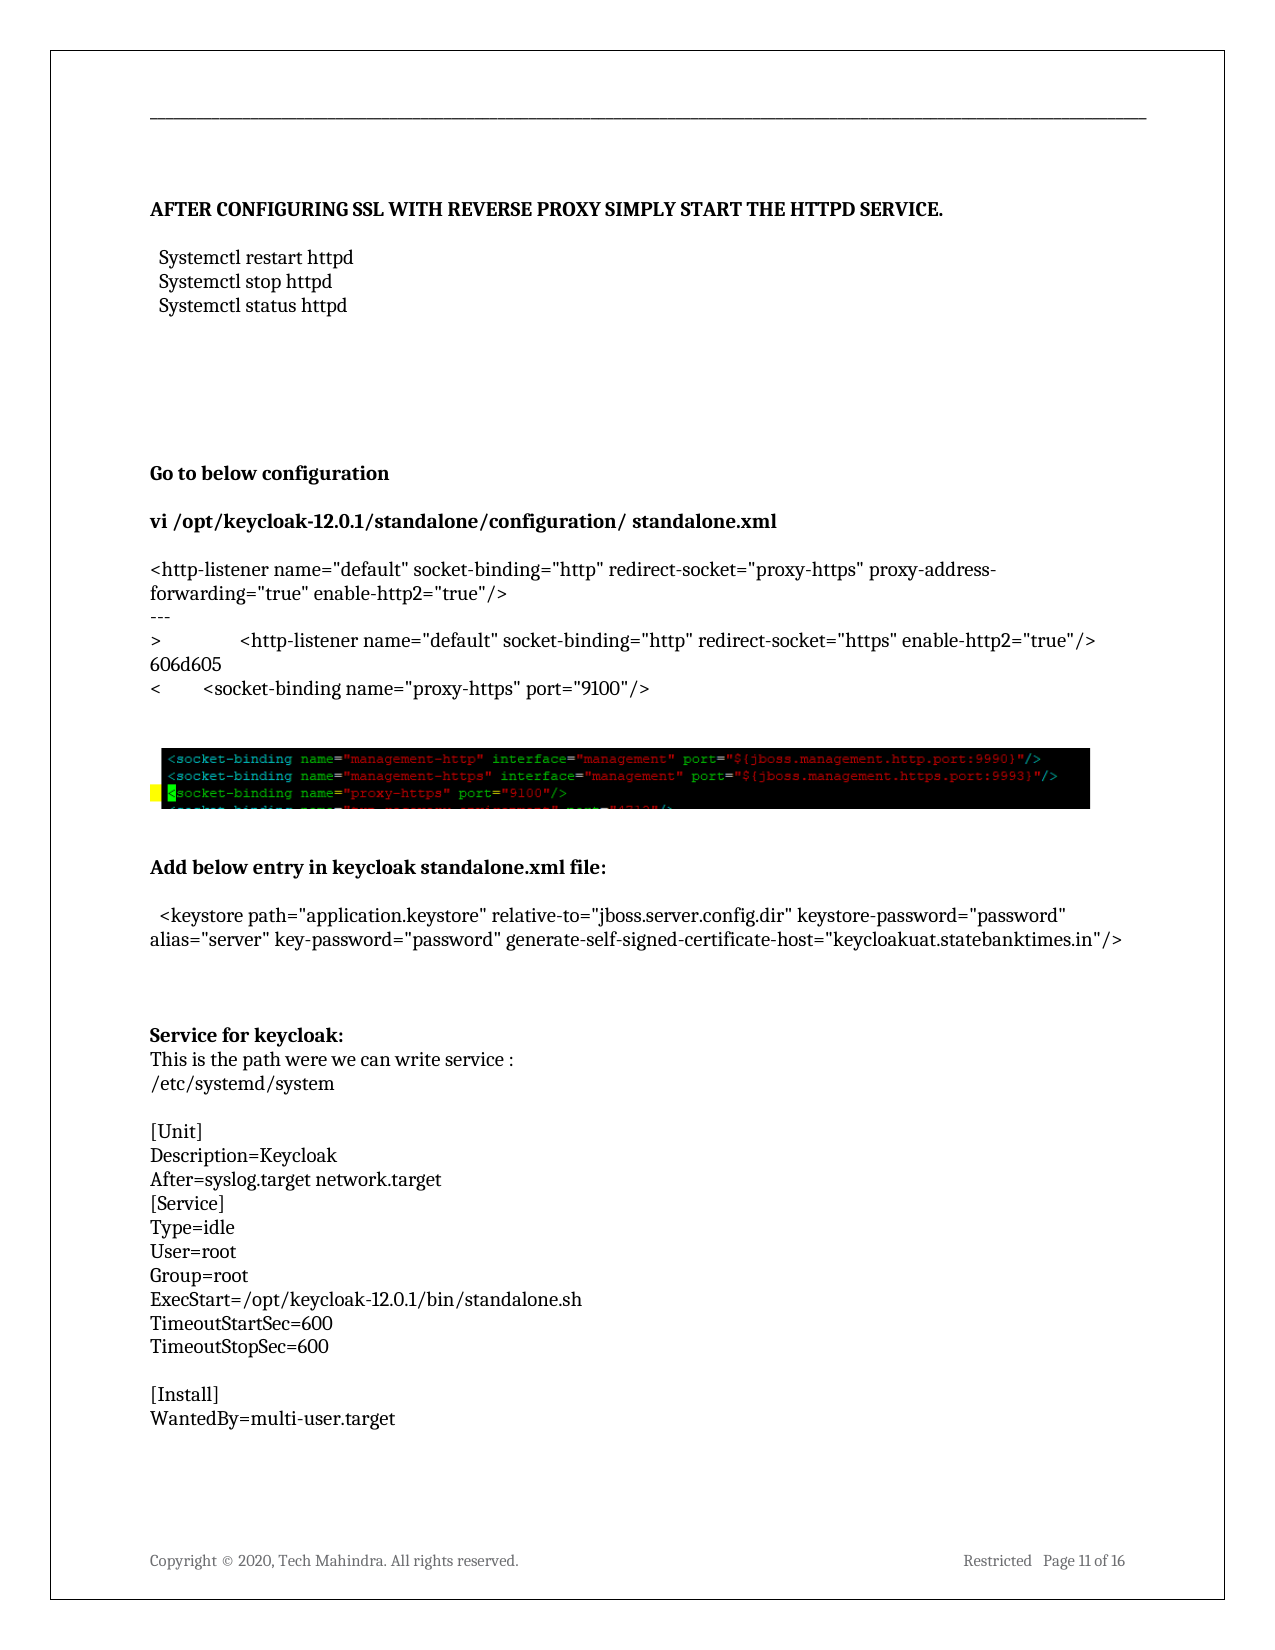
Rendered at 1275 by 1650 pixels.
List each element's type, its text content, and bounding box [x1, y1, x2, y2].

text TimeoutStopSec=600 [150, 1335, 1153, 1359]
text This is the path were we can write service : [150, 1048, 1153, 1072]
picture [150, 748, 1091, 809]
text Systemctl stop httpd [150, 270, 1153, 294]
text After=syslog.target network.target [150, 1167, 1153, 1191]
text <http-listener name="default" socket-binding="http" redirect-socket="proxy-https" proxy-address-forwarding="true" enable-http2="true"/> [150, 557, 1153, 605]
text Systemctl restart httpd [150, 246, 1153, 270]
text ExecStart=/opt/keycloak-12.0.1/bin/standalone.sh [150, 1287, 1153, 1311]
text [Unit] [150, 1119, 1153, 1143]
text > <http-listener name="default" socket-binding="http" redirect-socket="https" enable-http2="true"/> [150, 629, 1153, 653]
text <keystore path="application.keystore" relative-to="jboss.server.config.dir" keystore-password="password" alias="server" key-password="password" generate-self-signed-certificate-host="keycloakuat.statebanktimes.in"/> [150, 904, 1153, 952]
text /etc/systemd/system [150, 1072, 1153, 1096]
text vi /opt/keycloak-12.0.1/standalone/configuration/ standalone.xml [150, 509, 1153, 533]
text Systemctl status httpd [150, 294, 1153, 318]
text --- [150, 605, 1153, 629]
text TimeoutStartSec=600 [150, 1311, 1153, 1335]
text Type=idle [150, 1215, 1153, 1239]
text Add below entry in keycloak standalone.xml file: [150, 856, 1153, 880]
text 606d605 [150, 653, 1153, 677]
text WantedBy=multi-user.target [150, 1407, 1153, 1431]
text [Service] [150, 1191, 1153, 1215]
text Description=Keycloak [150, 1143, 1153, 1167]
text Go to below configuration [150, 461, 1153, 485]
text [Install] [150, 1383, 1153, 1407]
text User=root [150, 1239, 1153, 1263]
text Group=root [150, 1263, 1153, 1287]
text < <socket-binding name="proxy-https" port="9100"/> [150, 677, 1153, 701]
text Service for keycloak: [150, 1024, 1153, 1048]
text AFTER CONFIGURING SSL WITH REVERSE PROXY SIMPLY START THE HTTPD SERVICE. [150, 198, 1153, 246]
